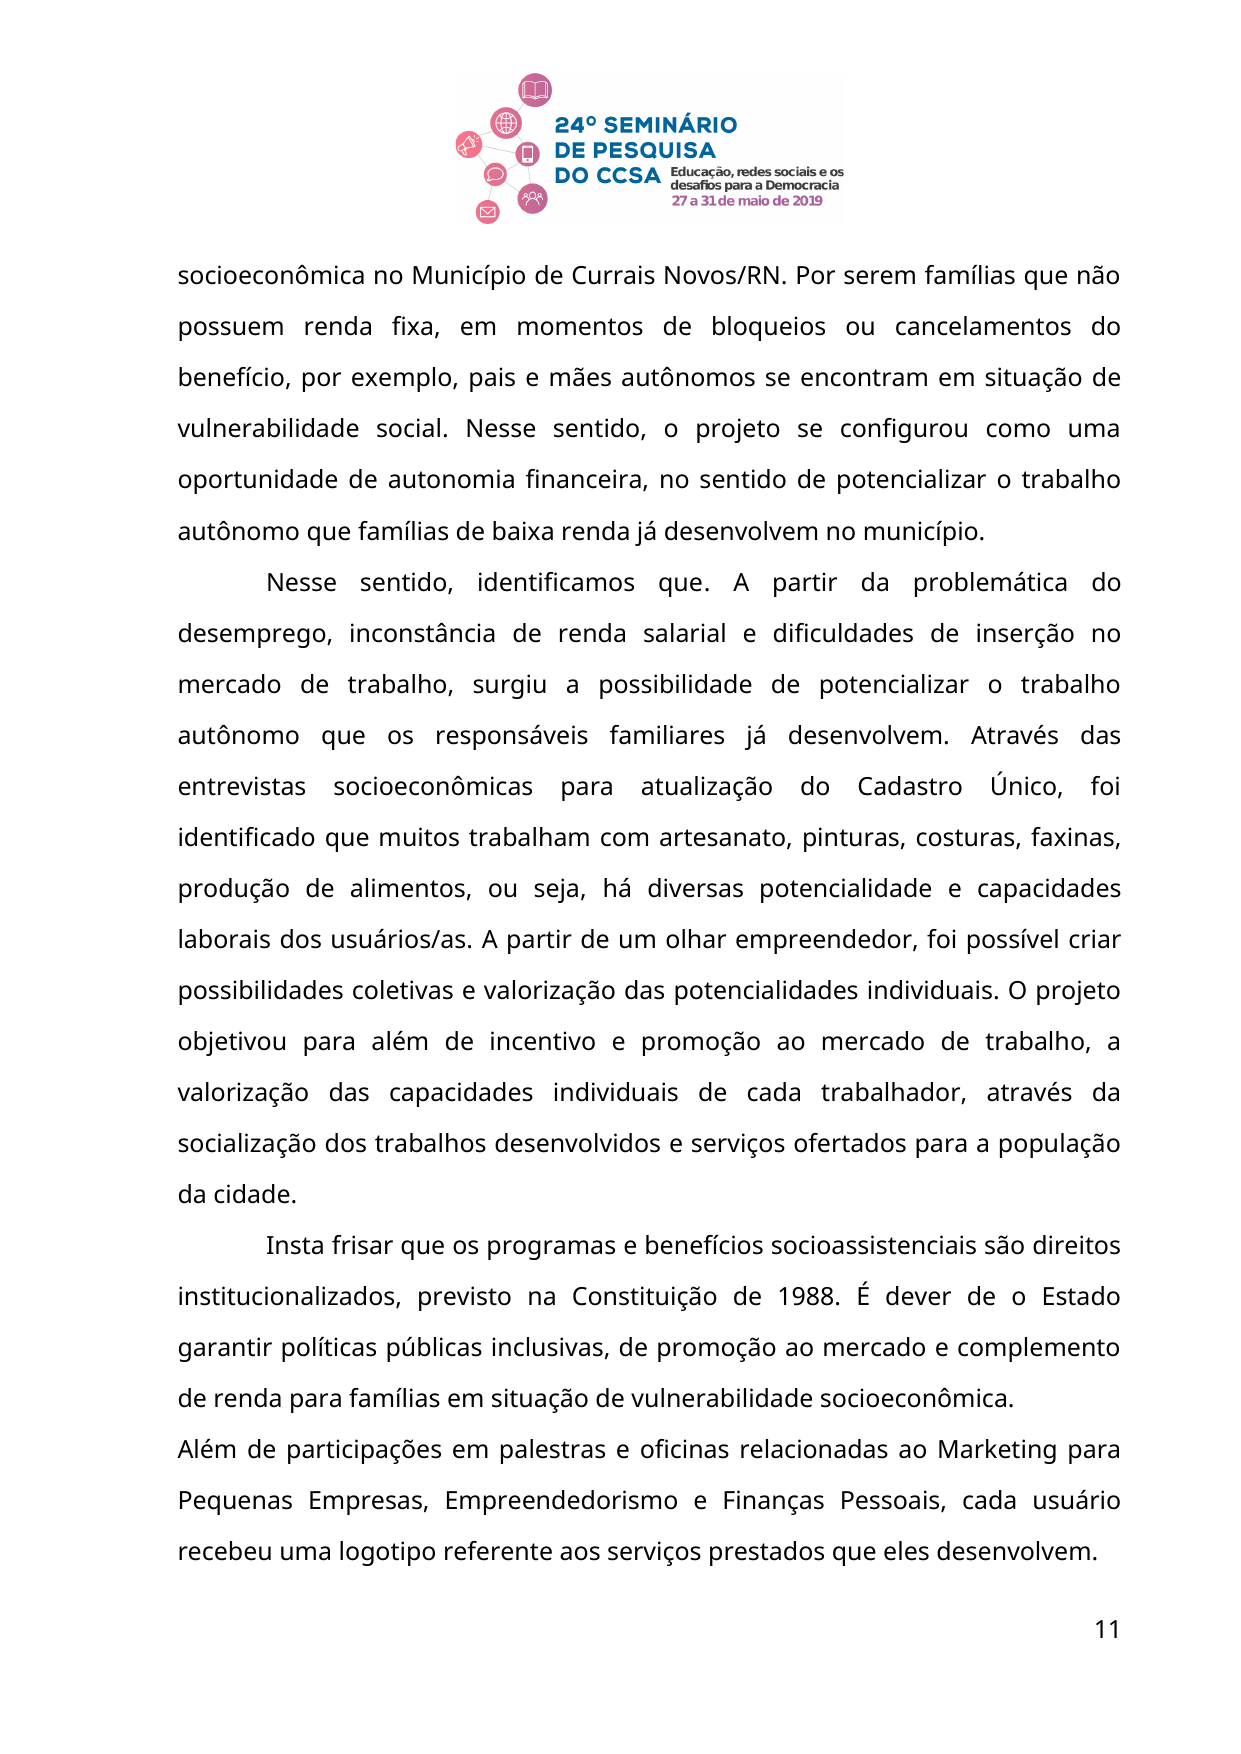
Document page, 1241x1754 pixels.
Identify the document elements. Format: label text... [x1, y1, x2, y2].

text Além de participações em palestras e oficinas relacionadas ao Marketing para Pequenas Empresas, Empreendedorismo e Finanças Pessoais, cada usuário recebeu uma logotipo referente aos serviços prestados que eles desenvolvem. [177, 1432, 1122, 1568]
picture [455, 73, 844, 224]
text Insta frisar que os programas e benefícios socioassistenciais são direitos institucionalizados, previsto na Constituição de 1988. É dever de o Estado garantir políticas públicas inclusivas, de promoção ao mercado e complemento de renda para famílias em situação de vulnerabilidade socioeconômica. [177, 1228, 1122, 1415]
text Nesse sentido, identificamos que. A partir da problemática do desemprego, inconstância de renda salarial e dificuldades de inserção no mercado de trabalho, surgiu a possibilidade de potencializar o trabalho autônomo que os responsáveis familiares já desenvolvem. Através das entrevistas socioeconômicas para atualização do Cadastro Único, foi identificado que muitos trabalham com artesanato, pinturas, costuras, faxinas, produção de alimentos, ou seja, há diversas potencialidade e capacidades laborais dos usuários/as. A partir de um olhar empreendedor, foi possível criar possibilidades coletivas e valorização das potencialidades individuais. O projeto objetivou para além de incentivo e promoção ao mercado de trabalho, a valorização das capacidades individuais de cada trabalhador, através da socialização dos trabalhos desenvolvidos e serviços ofertados para a população da cidade. [177, 564, 1122, 1211]
